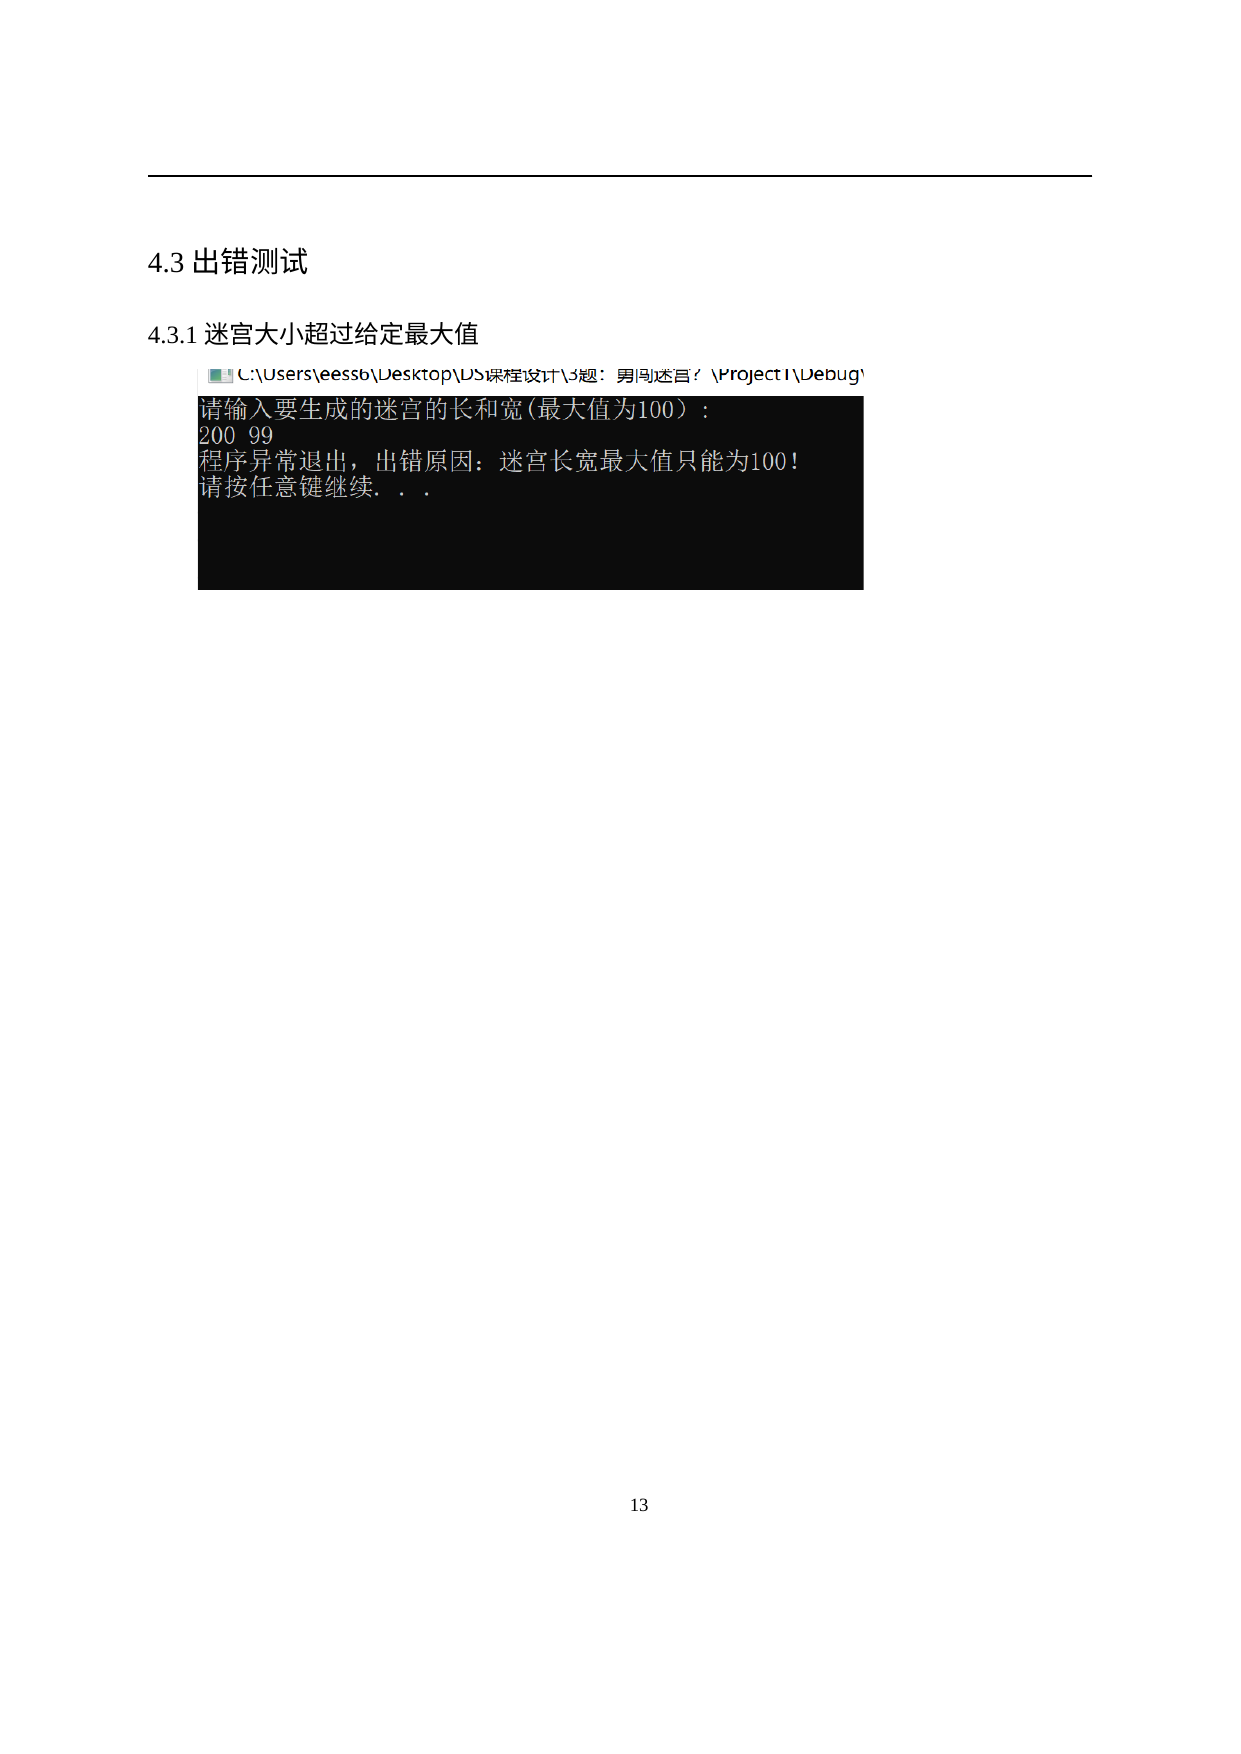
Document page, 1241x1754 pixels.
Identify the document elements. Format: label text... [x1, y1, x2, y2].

subtitle 4.3 出错测试 [148, 239, 1092, 281]
subtitle 4.3.1 迷宫大小超过给定最大值 [148, 315, 1092, 351]
picture [197, 369, 864, 590]
